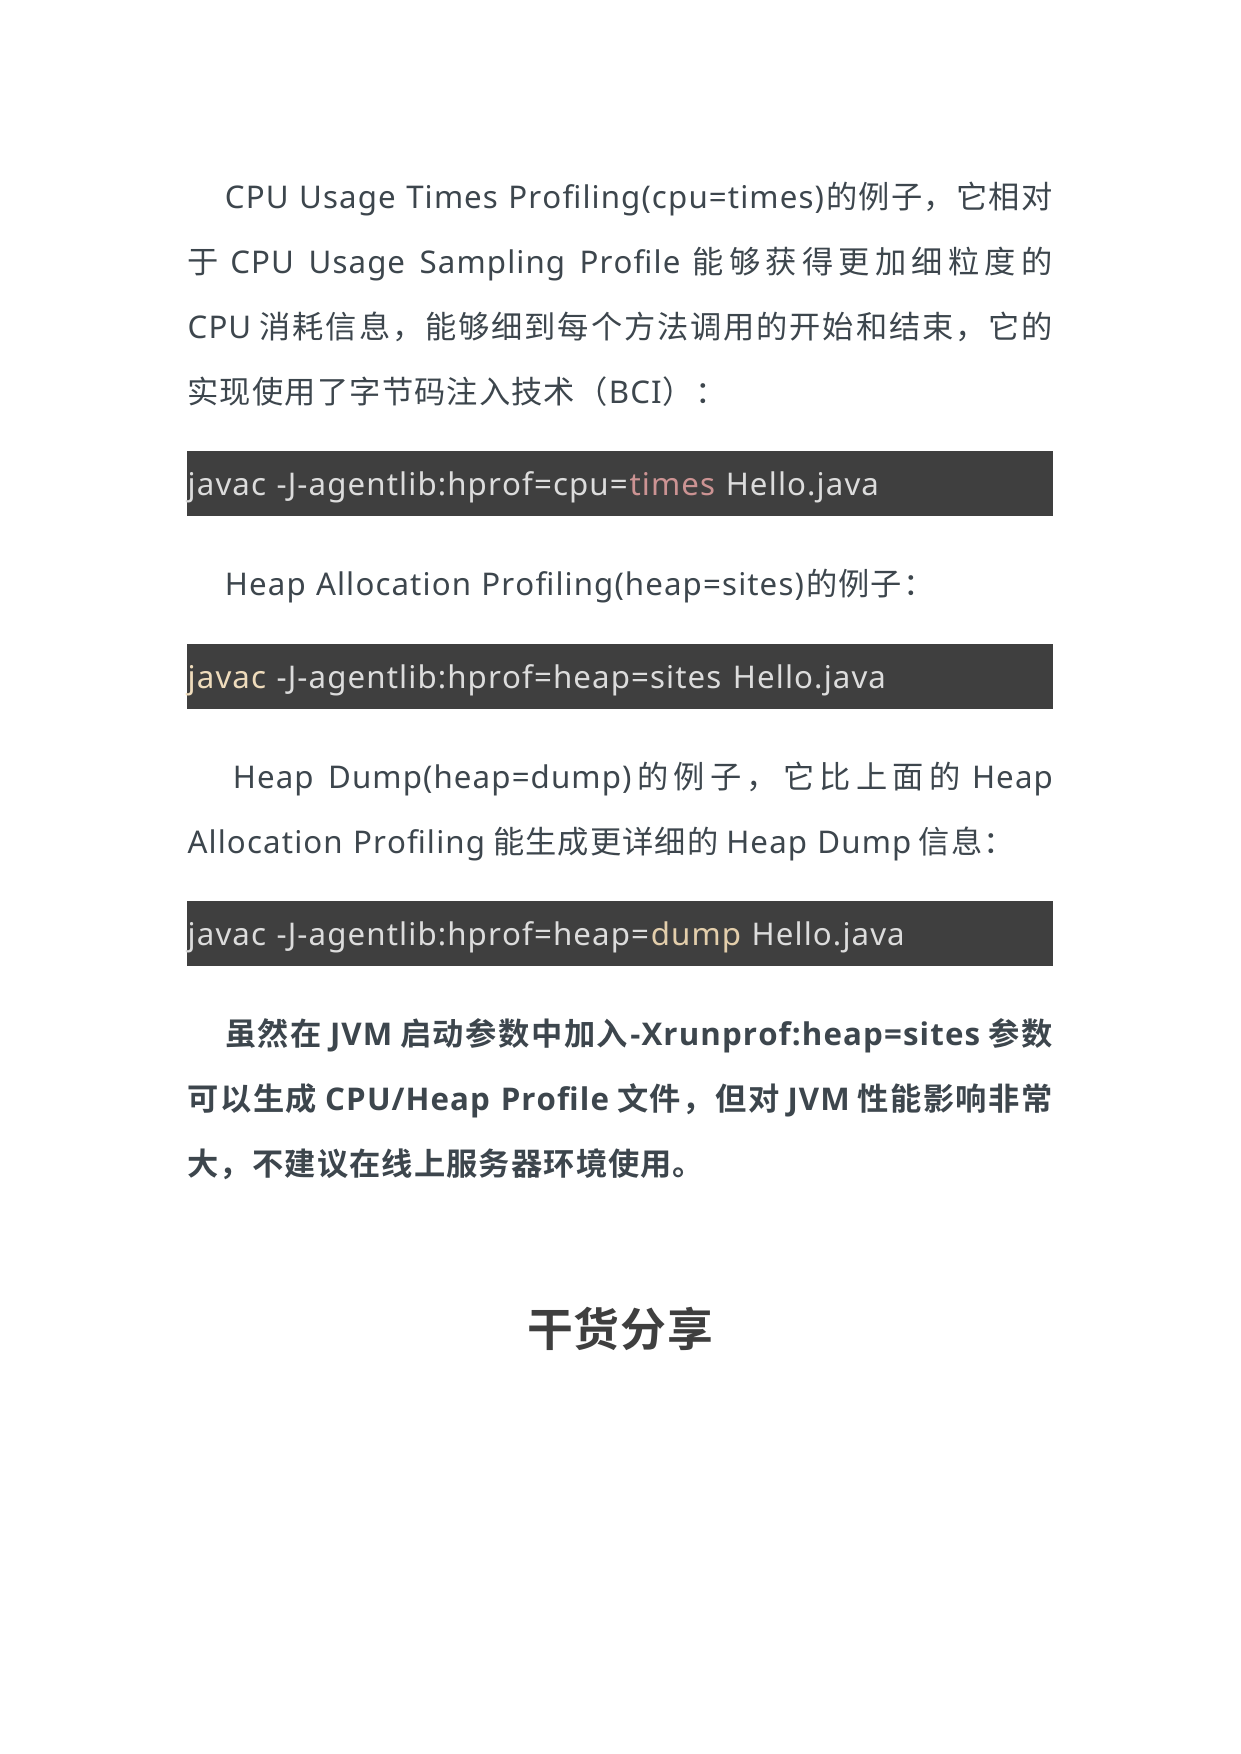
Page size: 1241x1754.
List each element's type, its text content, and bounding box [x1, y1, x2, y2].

text Heap Allocation Profiling(heap=sites)的例子： [187, 549, 1053, 614]
text 虽然在JVM启动参数中加入-Xrunprof:heap=sites参数可以生成CPU/Heap Profile文件，但对JVM性能影响非常大，不建议在线上服务器环境使用。 [187, 999, 1053, 1194]
text javac -J-agentlib:hprof=heap=sites Hello.java [187, 644, 1053, 709]
text javac -J-agentlib:hprof=cpu=times Hello.java [187, 451, 1053, 516]
text javac -J-agentlib:hprof=heap=dump Hello.java [187, 901, 1053, 966]
text CPU Usage Times Profiling(cpu=times)的例子，它相对于CPU Usage Sampling Profile能够获得更加细粒度的CPU消耗信息，能够细到每个方法调用的开始和结束，它的实现使用了字节码注入技术（BCI）： [187, 162, 1053, 422]
subtitle 干货分享 [208, 1278, 1032, 1375]
text Heap Dump(heap=dump)的例子，它比上面的Heap Allocation Profiling能生成更详细的Heap Dump信息： [187, 742, 1053, 872]
